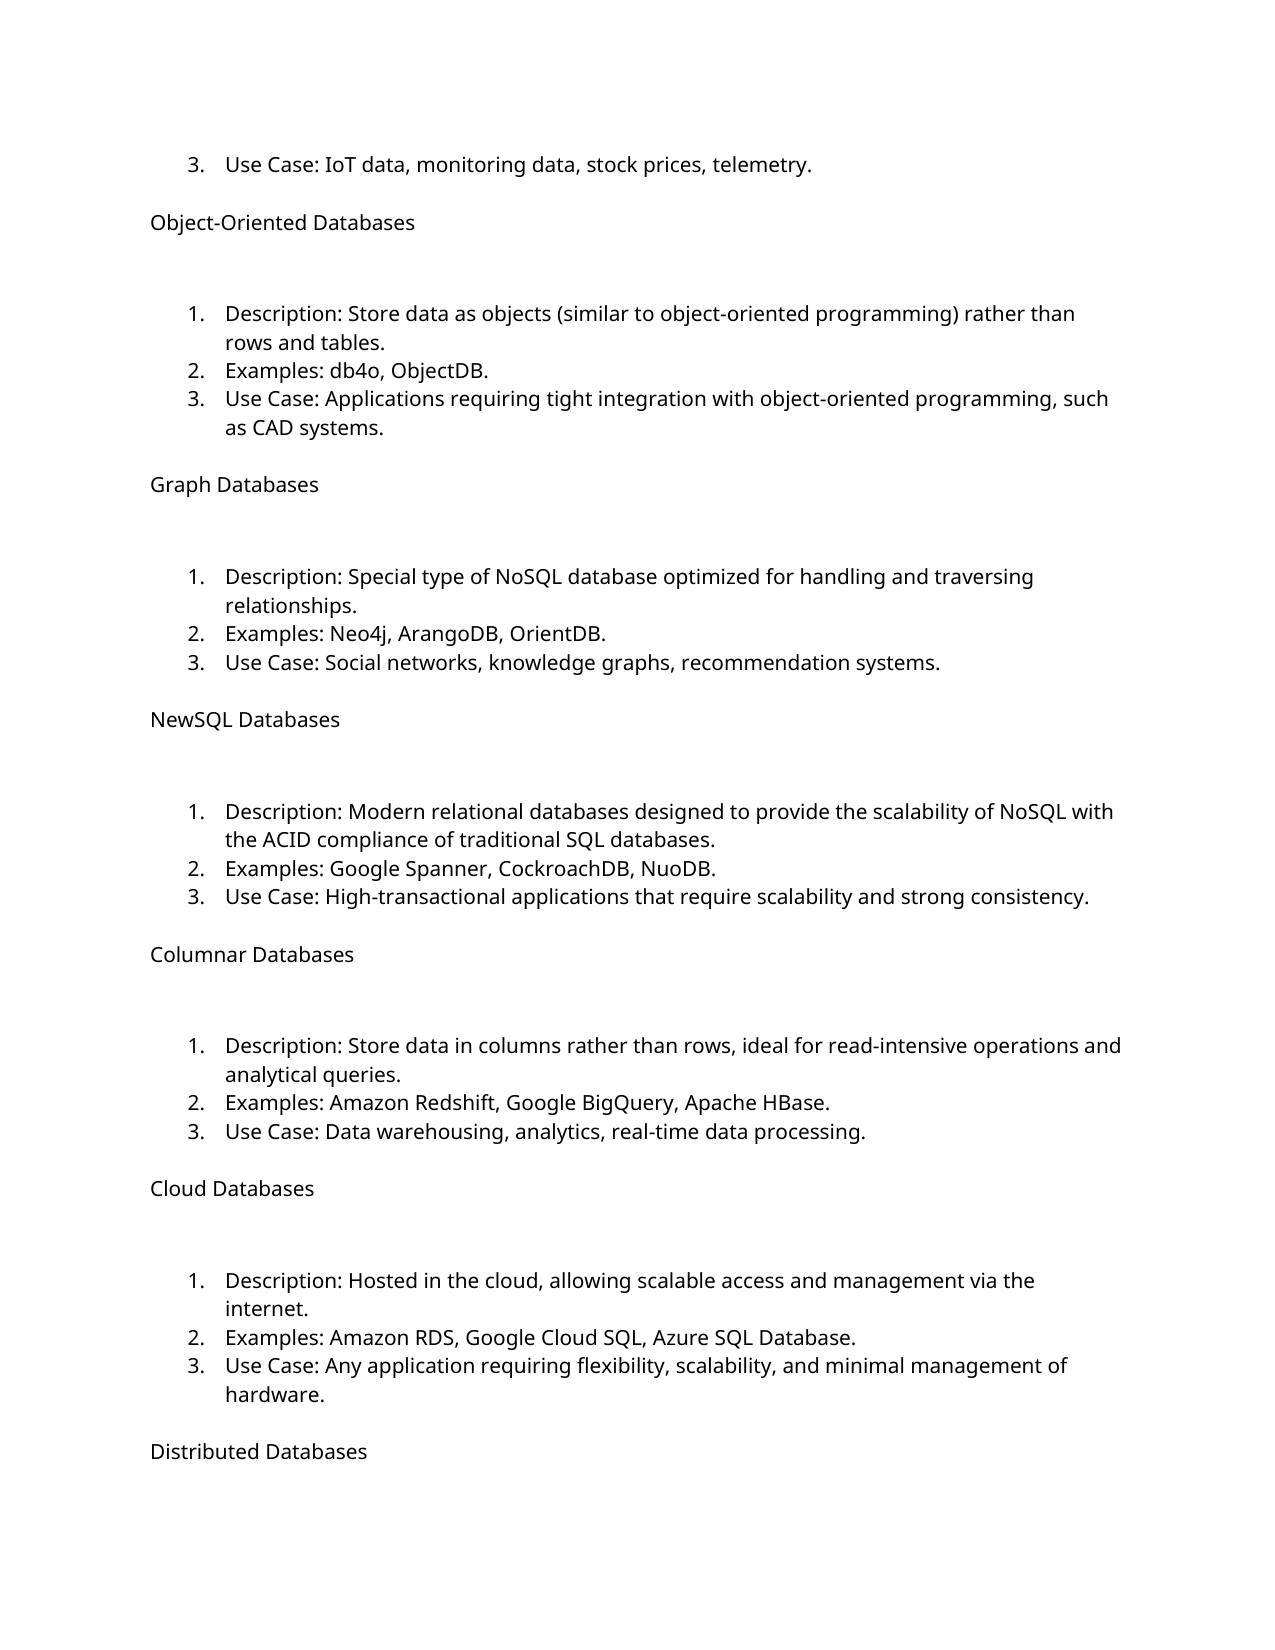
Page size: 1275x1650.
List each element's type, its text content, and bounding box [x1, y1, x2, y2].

list Use Case: Any application requiring flexibility, scalability, and minimal management of hardware. [187, 1351, 1125, 1408]
list Description: Hosted in the cloud, allowing scalable access and management via the internet. [187, 1266, 1125, 1323]
text Graph Databases [150, 471, 1125, 533]
list Use Case: High-transactional applications that require scalability and strong consistency. [187, 882, 1125, 911]
list Use Case: Applications requiring tight integration with object-oriented programming, such as CAD systems. [187, 384, 1125, 441]
list Description: Store data as objects (similar to object-oriented programming) rather than rows and tables. [187, 299, 1125, 356]
list Description: Modern relational databases designed to provide the scalability of NoSQL with the ACID compliance of traditional SQL databases. [187, 797, 1125, 854]
list Examples: Amazon RDS, Google Cloud SQL, Azure SQL Database. [187, 1323, 1125, 1351]
list Description: Special type of NoSQL database optimized for handling and traversing relationships. [187, 562, 1125, 619]
text NewSQL Databases [150, 705, 1125, 768]
text Cloud Databases [150, 1174, 1125, 1237]
list Use Case: IoT data, monitoring data, stock prices, telemetry. [187, 150, 1125, 178]
list Examples: db4o, ObjectDB. [187, 356, 1125, 384]
list Examples: Amazon Redshift, Google BigQuery, Apache HBase. [187, 1088, 1125, 1117]
list Description: Store data in columns rather than rows, ideal for read-intensive operations and analytical queries. [187, 1031, 1125, 1088]
list Examples: Google Spanner, CockroachDB, NuoDB. [187, 854, 1125, 882]
list Use Case: Data warehousing, analytics, real-time data processing. [187, 1117, 1125, 1145]
list Use Case: Social networks, knowledge graphs, recommendation systems. [187, 648, 1125, 676]
text Object-Oriented Databases [150, 208, 1125, 270]
list Examples: Neo4j, ArangoDB, OrientDB. [187, 619, 1125, 648]
text Distributed Databases [150, 1437, 1125, 1500]
text Columnar Databases [150, 940, 1125, 1002]
